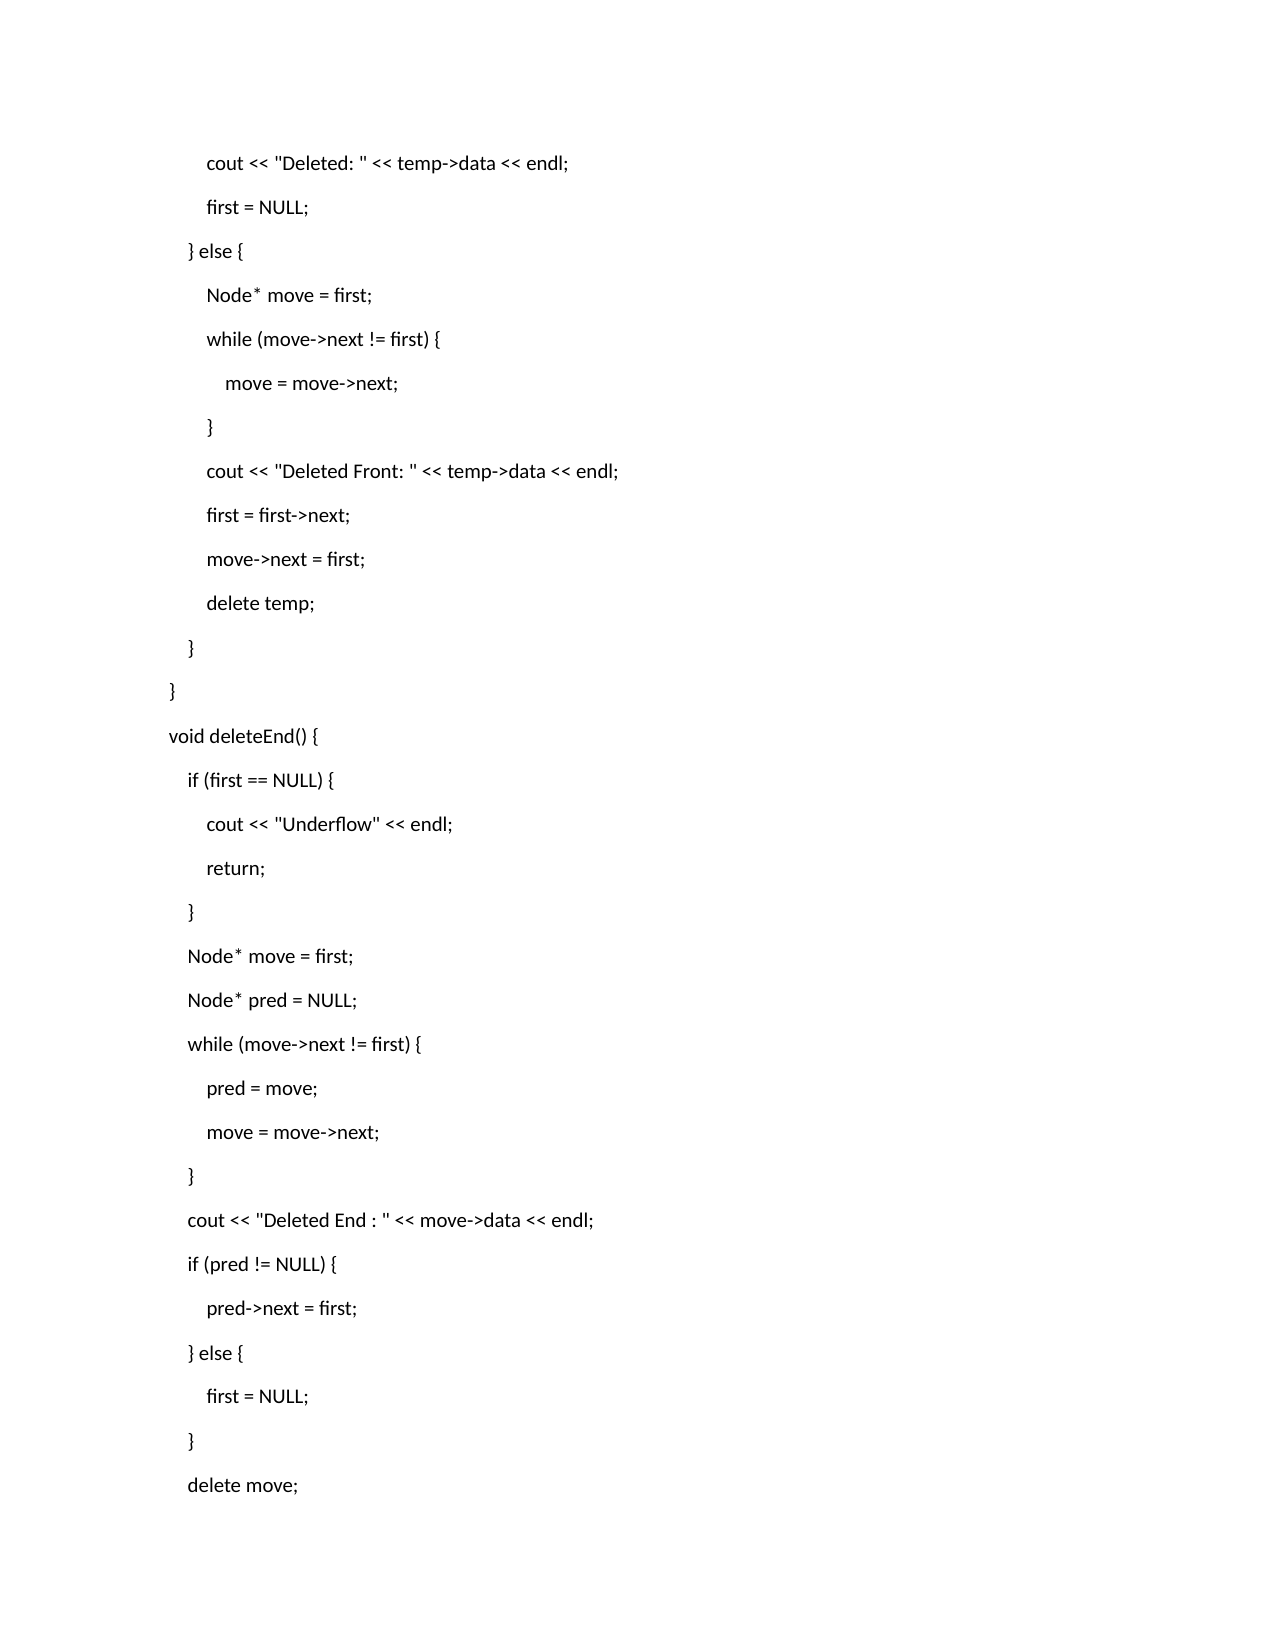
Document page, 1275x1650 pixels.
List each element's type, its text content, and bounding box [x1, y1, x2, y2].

text } [150, 679, 1125, 704]
text } [150, 635, 1125, 660]
text void deleteEnd() { [150, 723, 1125, 748]
text } [150, 1163, 1125, 1189]
text cout << "Underflow" << endl; [150, 811, 1125, 836]
text } else { [150, 1340, 1125, 1365]
text while (move->next != first) { [150, 326, 1125, 352]
text cout << "Deleted Front: " << temp->data << endl; [150, 458, 1125, 484]
text return; [150, 855, 1125, 880]
text move = move->next; [150, 370, 1125, 396]
text pred->next = first; [150, 1296, 1125, 1321]
text Node* move = first; [150, 282, 1125, 308]
text delete move; [150, 1472, 1125, 1497]
text } [150, 1428, 1125, 1453]
text first = first->next; [150, 502, 1125, 528]
text first = NULL; [150, 194, 1125, 219]
text } else { [150, 238, 1125, 263]
text move->next = first; [150, 547, 1125, 572]
text Node* pred = NULL; [150, 987, 1125, 1013]
text cout << "Deleted End : " << move->data << endl; [150, 1207, 1125, 1233]
text first = NULL; [150, 1384, 1125, 1409]
text if (pred != NULL) { [150, 1252, 1125, 1277]
text cout << "Deleted: " << temp->data << endl; [150, 150, 1125, 175]
text while (move->next != first) { [150, 1031, 1125, 1057]
text move = move->next; [150, 1119, 1125, 1145]
text delete temp; [150, 591, 1125, 616]
text if (first == NULL) { [150, 767, 1125, 792]
text pred = move; [150, 1075, 1125, 1101]
text } [150, 414, 1125, 440]
text } [150, 899, 1125, 924]
text Node* move = first; [150, 943, 1125, 968]
